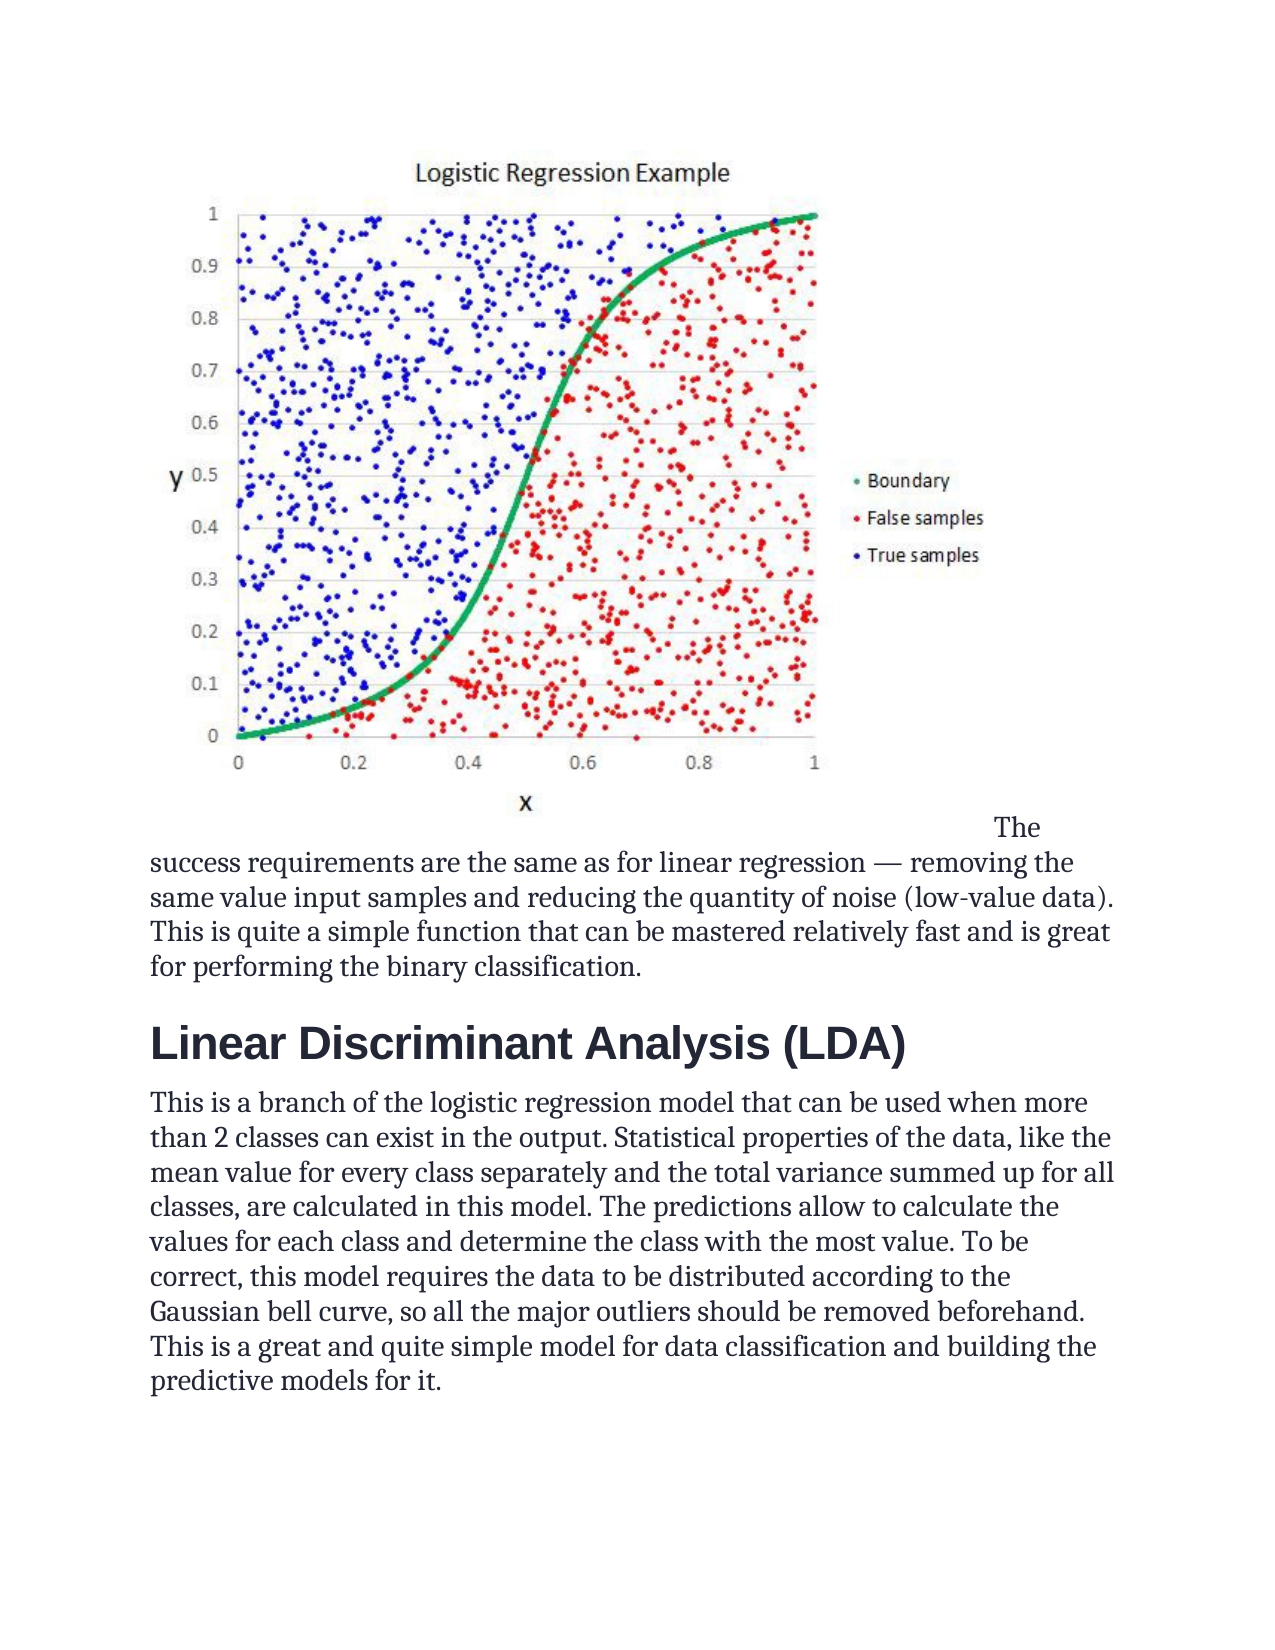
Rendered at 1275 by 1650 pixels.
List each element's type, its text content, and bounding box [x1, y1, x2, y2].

text This is a branch of the logistic regression model that can be used when more than 2 classes can exist in the output. Statistical properties of the data, like the mean value for every class separately and the total variance summed up for all classes, are calculated in this model. The predictions allow to calculate the values for each class and determine the class with the most value. To be correct, this model requires the data to be distributed according to the Gaussian bell curve, so all the major outliers should be removed beforehand. This is a great and quite simple model for data classification and building the predictive models for it. [150, 1085, 1125, 1398]
subtitle Linear Discriminant Analysis (LDA) [150, 1016, 1125, 1069]
picture [150, 150, 994, 838]
